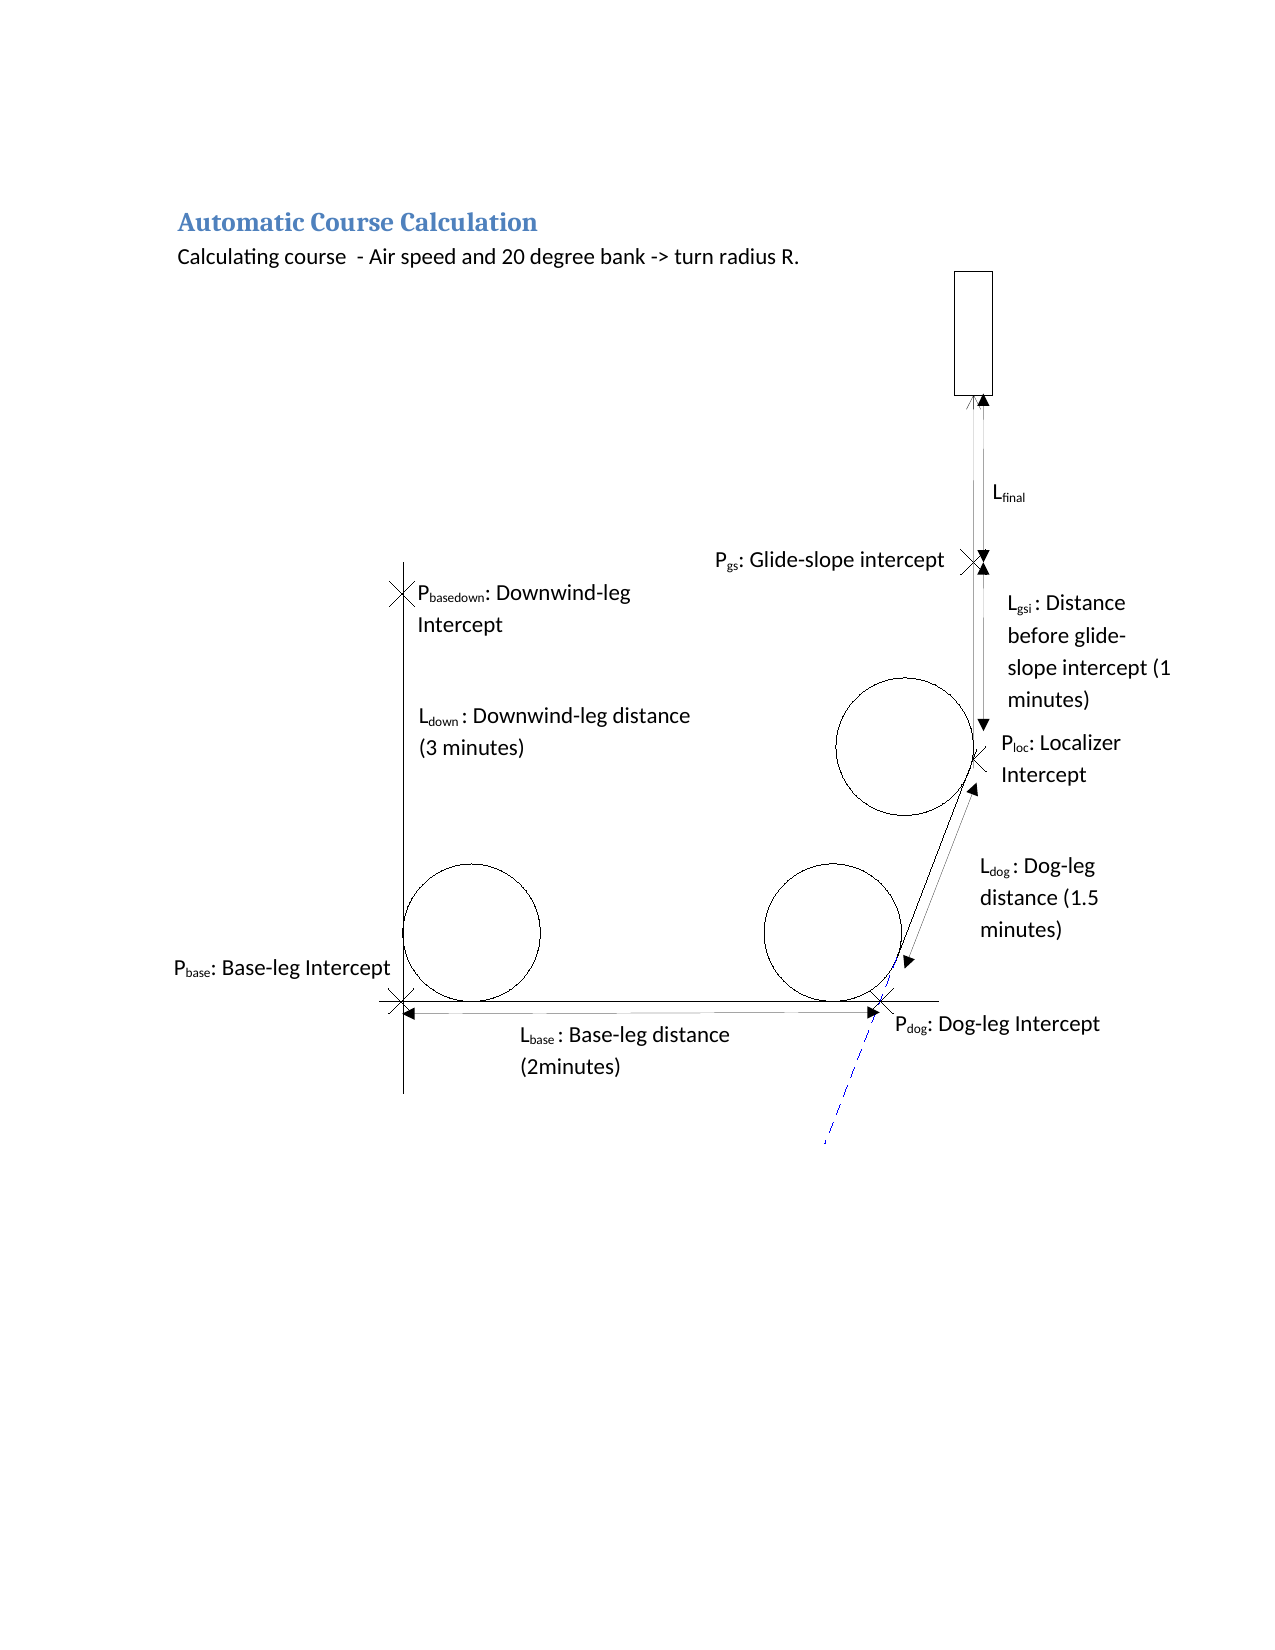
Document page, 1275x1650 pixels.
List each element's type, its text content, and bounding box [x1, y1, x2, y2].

subtitle Automatic Course Calculation [177, 207, 1098, 238]
text Calculating course - Air speed and 20 degree bank -> turn radius R. [177, 242, 1098, 271]
